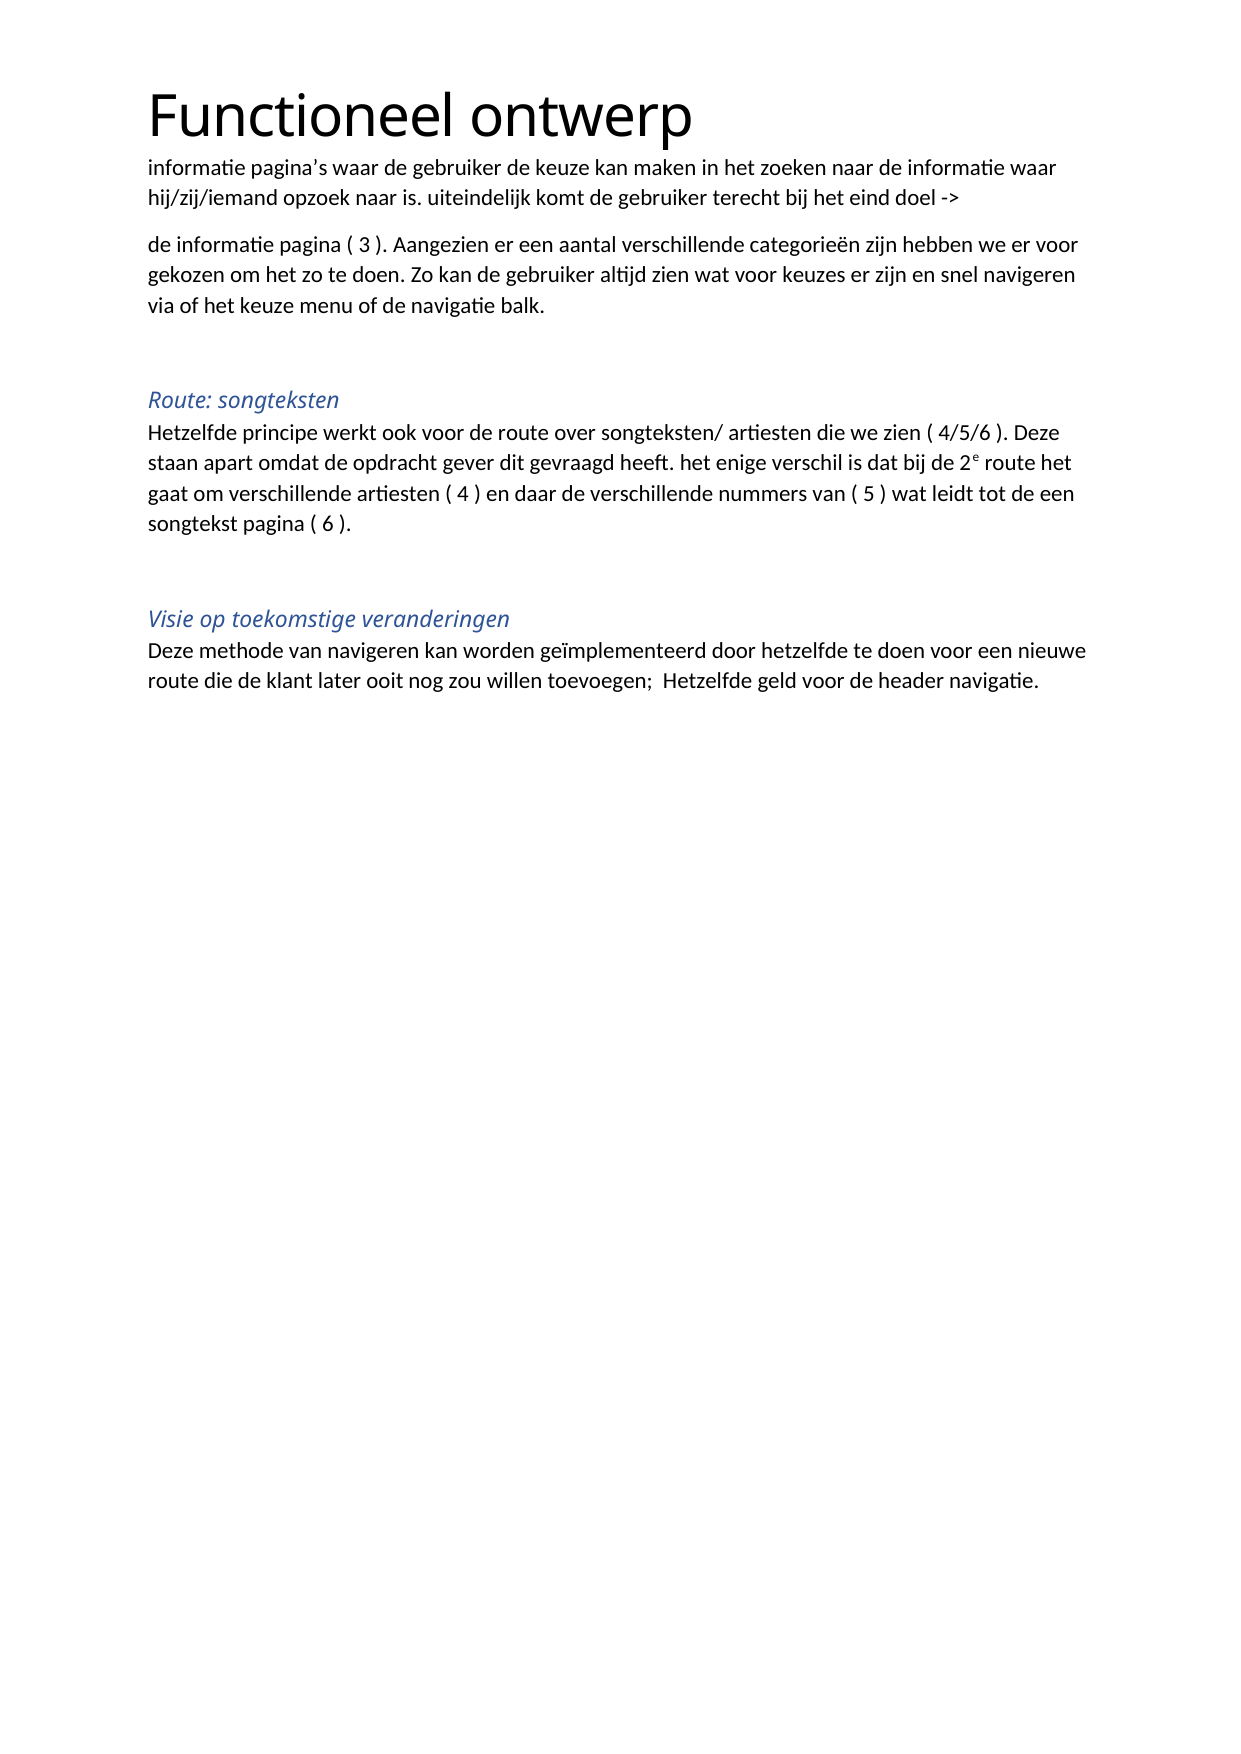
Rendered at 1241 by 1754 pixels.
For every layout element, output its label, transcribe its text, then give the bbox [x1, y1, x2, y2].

subtitle Visie op toekomstige veranderingen [148, 603, 1093, 634]
text de informatie pagina ( 3 ). Aangezien er een aantal verschillende categorieën zijn hebben we er voor gekozen om het zo te doen. Zo kan de gebruiker altijd zien wat voor keuzes er zijn en snel navigeren via of het keuze menu of de navigatie balk. [148, 230, 1093, 319]
text Deze methode van navigeren kan worden geïmplementeerd door hetzelfde te doen voor een nieuwe route die de klant later ooit nog zou willen toevoegen; Hetzelfde geld voor de header navigatie. [148, 636, 1093, 694]
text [148, 153, 1093, 211]
text Hetzelfde principe werkt ook voor de route over songteksten/ artiesten die we zien ( 4/5/6 ). Deze staan apart omdat de opdracht gever dit gevraagd heeft. het enige verschil is dat bij de 2e route het gaat om verschillende artiesten ( 4 ) en daar de verschillende nummers van ( 5 ) wat leidt tot de een songtekst pagina ( 6 ). [148, 418, 1093, 537]
subtitle Route: songteksten [148, 384, 1093, 416]
